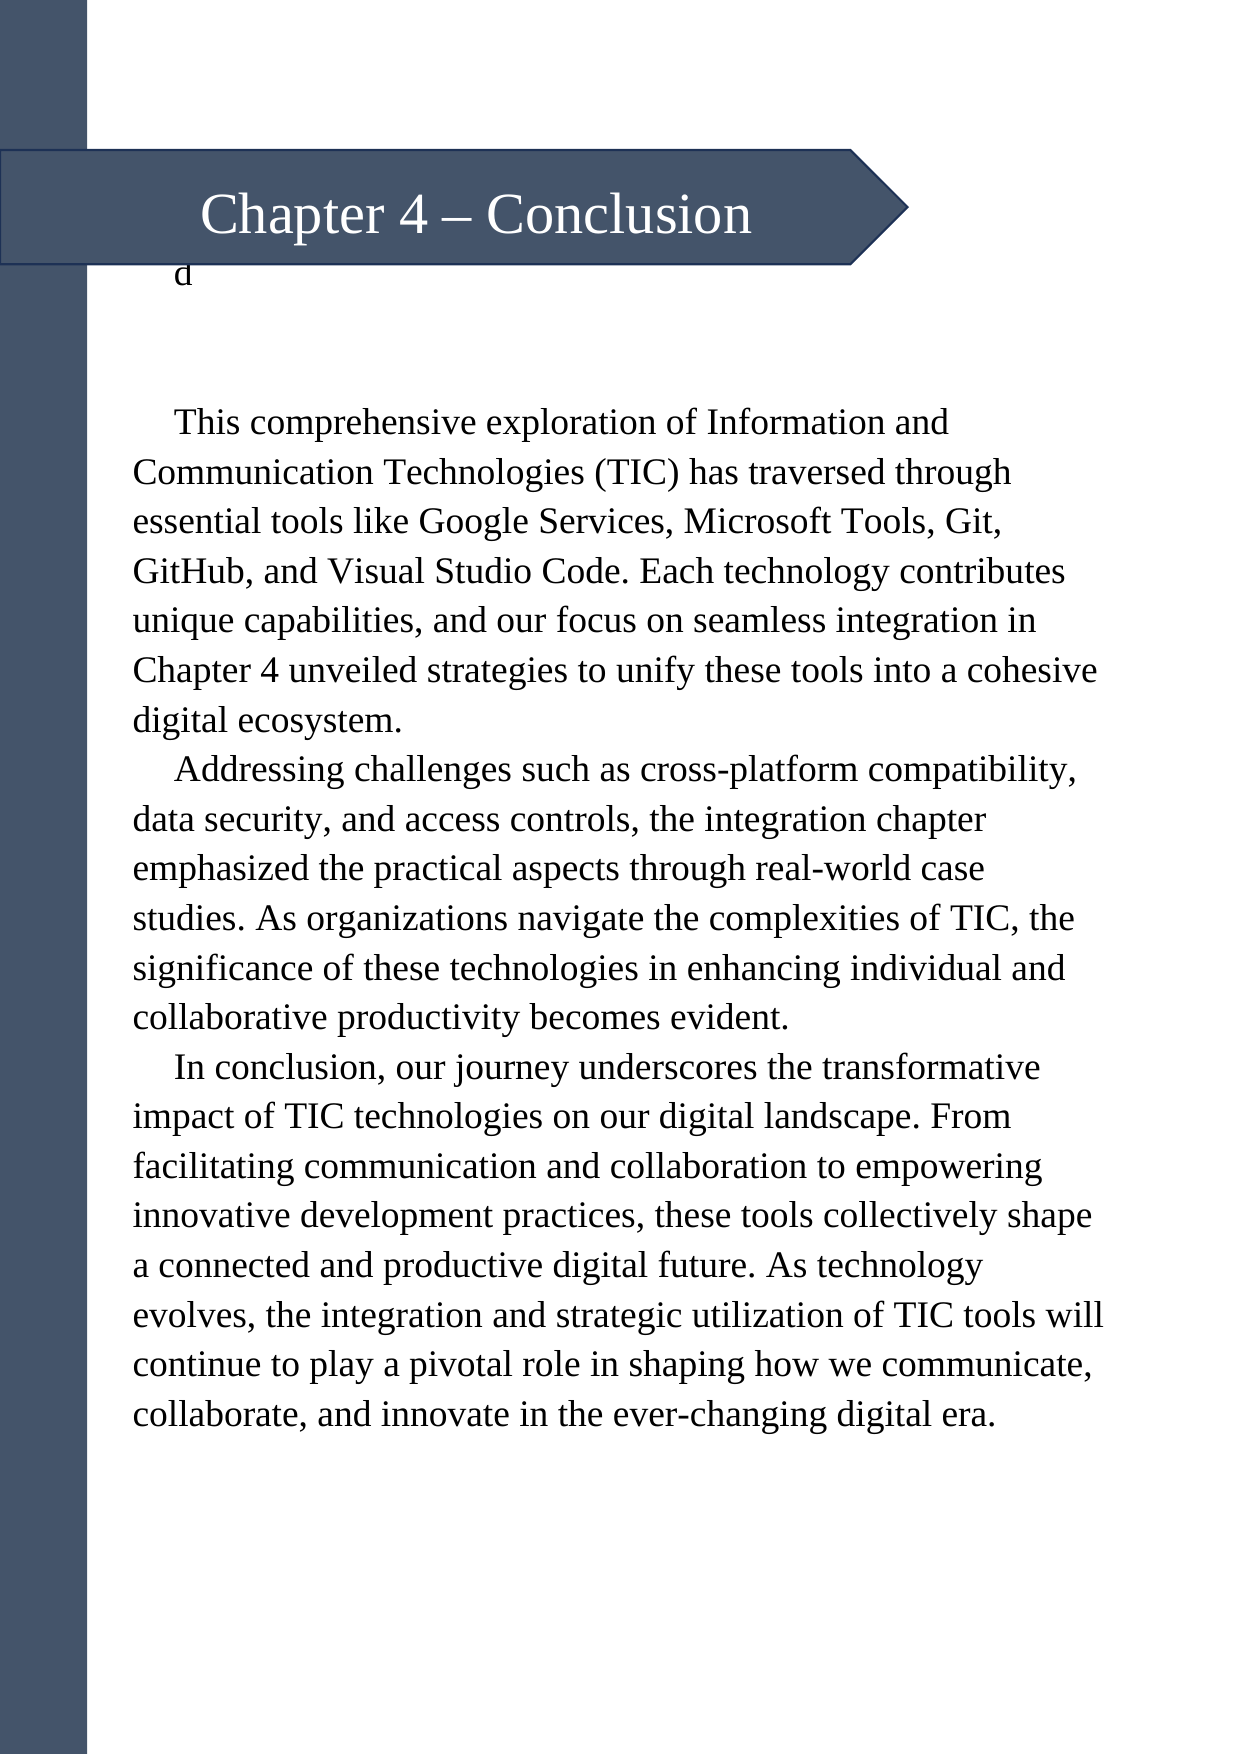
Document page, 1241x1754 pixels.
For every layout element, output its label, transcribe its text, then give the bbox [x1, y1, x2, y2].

text d [132, 250, 1108, 293]
text In conclusion, our journey underscores the transformative impact of TIC technologies on our digital landscape. From facilitating communication and collaboration to empowering innovative development practices, these tools collectively shape a connected and productive digital future. As technology evolves, the integration and strategic utilization of TIC tools will continue to play a pivotal role in shaping how we communicate, collaborate, and innovate in the ever-changing digital era. [132, 1044, 1108, 1434]
text Addressing challenges such as cross-platform compatibility, data security, and access controls, the integration chapter emphasized the practical aspects through real-world case studies. As organizations navigate the complexities of TIC, the significance of these technologies in enhancing individual and collaborative productivity becomes evident. [132, 747, 1108, 1038]
text This comprehensive exploration of Information and Communication Technologies (TIC) has traversed through essential tools like Google Services, Microsoft Tools, Git, GitHub, and Visual Studio Code. Each technology contributes unique capabilities, and our focus on seamless integration in Chapter 4 unveiled strategies to unify these tools into a cohesive digital ecosystem. [132, 399, 1108, 740]
